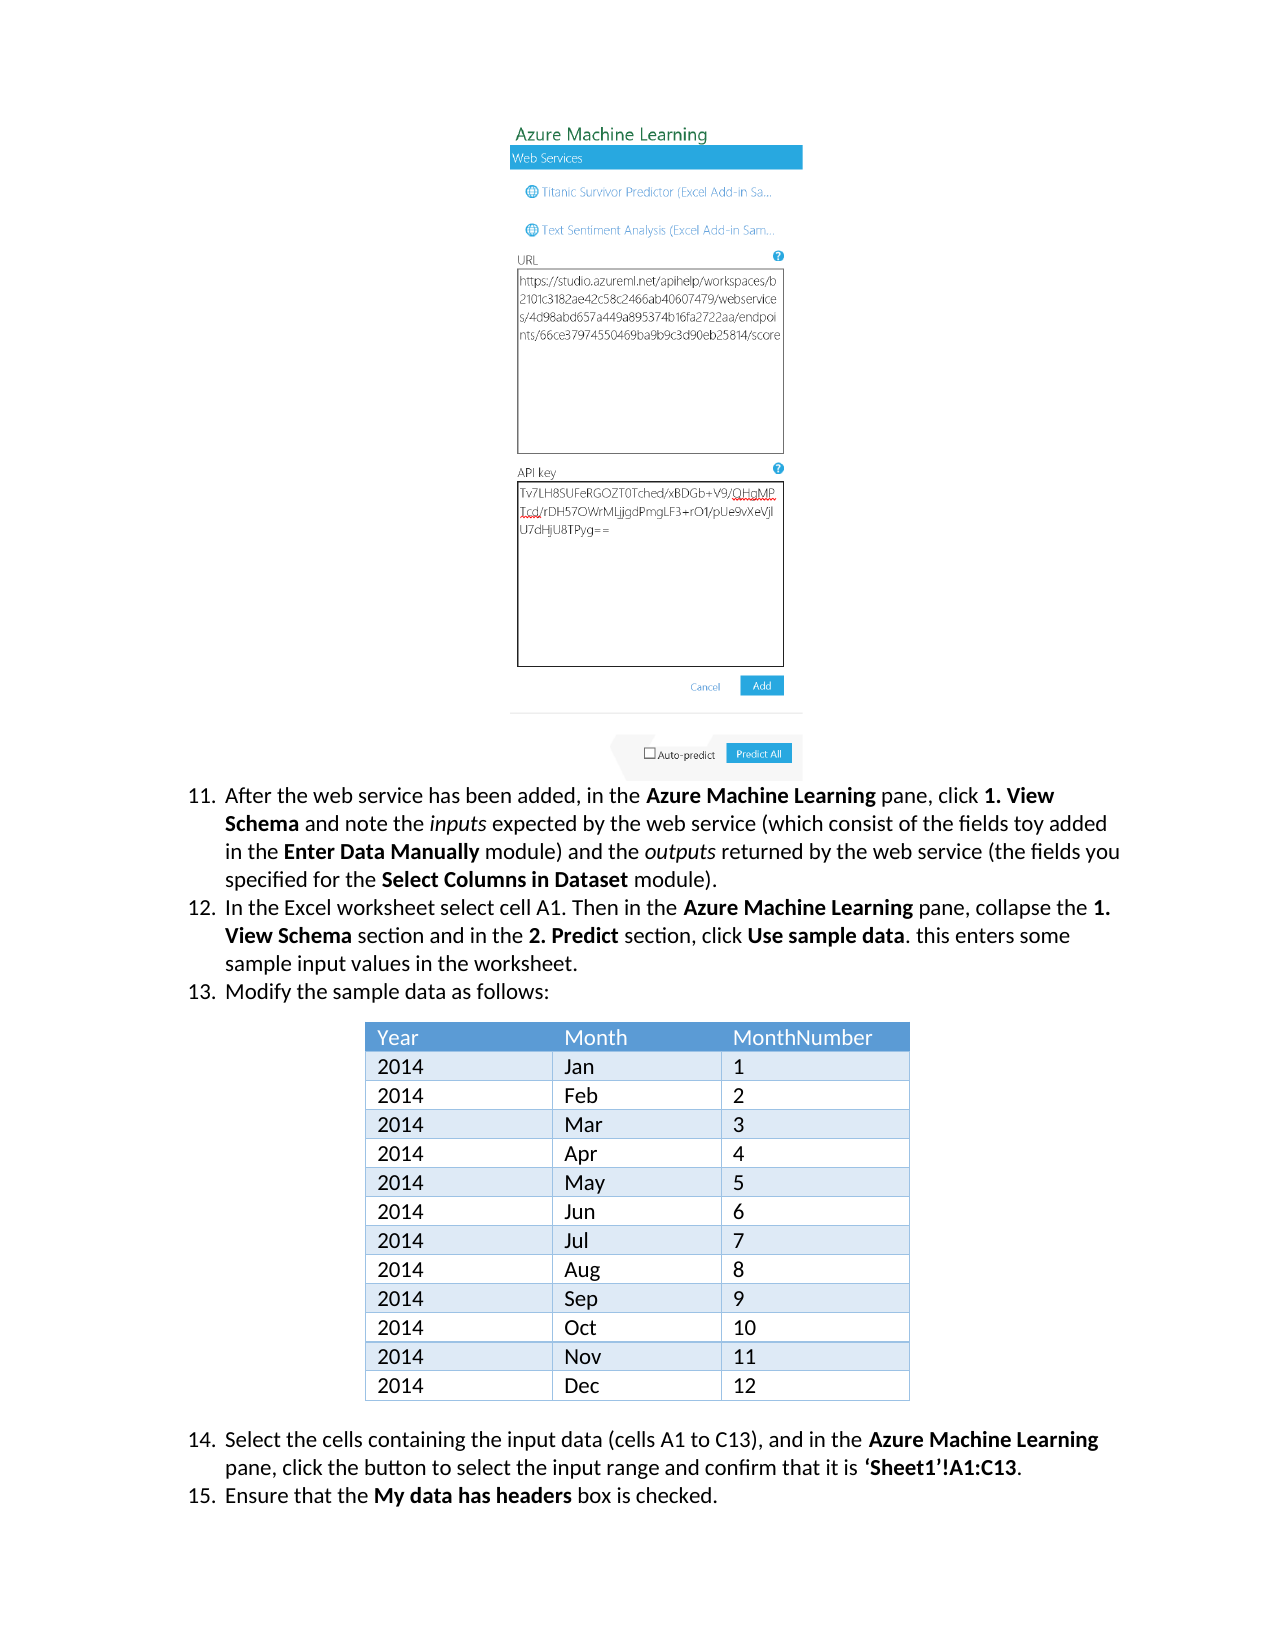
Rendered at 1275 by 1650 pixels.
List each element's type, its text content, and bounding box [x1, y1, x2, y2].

table_cell 2014 [366, 1313, 552, 1341]
table_cell 2014 [366, 1139, 552, 1167]
table_cell 2014 [366, 1052, 552, 1080]
list After the web service has been added, in the Azure Machine Learning pane, click 1. View Schema and note the inputs expected by the web service (which consist of the fields toy added in the Enter Data Manually module) and the outputs returned by the web service (the fields you specified for the Select Columns in Dataset module). [187, 781, 1125, 893]
table_cell 9 [722, 1284, 909, 1312]
table_cell 5 [722, 1168, 909, 1196]
table_cell 2014 [366, 1284, 552, 1312]
table_cell 2014 [366, 1081, 552, 1109]
table_cell Jan [553, 1052, 721, 1080]
list Modify the sample data as follows: [187, 977, 1125, 1005]
table_cell 2014 [366, 1226, 552, 1254]
table_cell 2014 [366, 1371, 552, 1399]
table_cell May [553, 1168, 721, 1196]
table_cell Feb [553, 1081, 721, 1109]
table_cell 3 [722, 1110, 909, 1138]
table_cell 8 [722, 1255, 909, 1283]
list In the Excel worksheet select cell A1. Then in the Azure Machine Learning pane, collapse the 1. View Schema section and in the 2. Predict section, click Use sample data. this enters some sample input values in the worksheet. [187, 893, 1125, 977]
table_cell 1 [722, 1052, 909, 1080]
table_cell Apr [553, 1139, 721, 1167]
picture [510, 116, 803, 781]
table_cell 2014 [366, 1110, 552, 1138]
table_header MonthNumber [722, 1023, 909, 1051]
table_cell 6 [722, 1197, 909, 1225]
table_cell Mar [553, 1110, 721, 1138]
table_cell 11 [722, 1343, 909, 1370]
table_cell Oct [553, 1313, 721, 1341]
table_cell 2 [722, 1081, 909, 1109]
table_cell 7 [722, 1226, 909, 1254]
table_cell Jun [553, 1197, 721, 1225]
table_cell Nov [553, 1343, 721, 1370]
table_cell 10 [722, 1313, 909, 1341]
table_cell 2014 [366, 1255, 552, 1283]
table_cell Sep [553, 1284, 721, 1312]
table_cell 2014 [366, 1168, 552, 1196]
table_cell Aug [553, 1255, 721, 1283]
table_header Month [553, 1023, 721, 1051]
table_cell Dec [553, 1371, 721, 1399]
list Ensure that the My data has headers box is checked. [187, 1482, 1125, 1509]
table_cell Jul [553, 1226, 721, 1254]
table_cell 4 [722, 1139, 909, 1167]
table_cell 12 [722, 1371, 909, 1399]
table_cell 2014 [366, 1197, 552, 1225]
table_header Year [366, 1023, 552, 1051]
table_cell 2014 [366, 1343, 552, 1370]
list Select the cells containing the input data (cells A1 to C13), and in the Azure Machine Learning pane, click the button to select the input range and confirm that it is ‘Sheet1’!A1:C13. [187, 1426, 1125, 1482]
